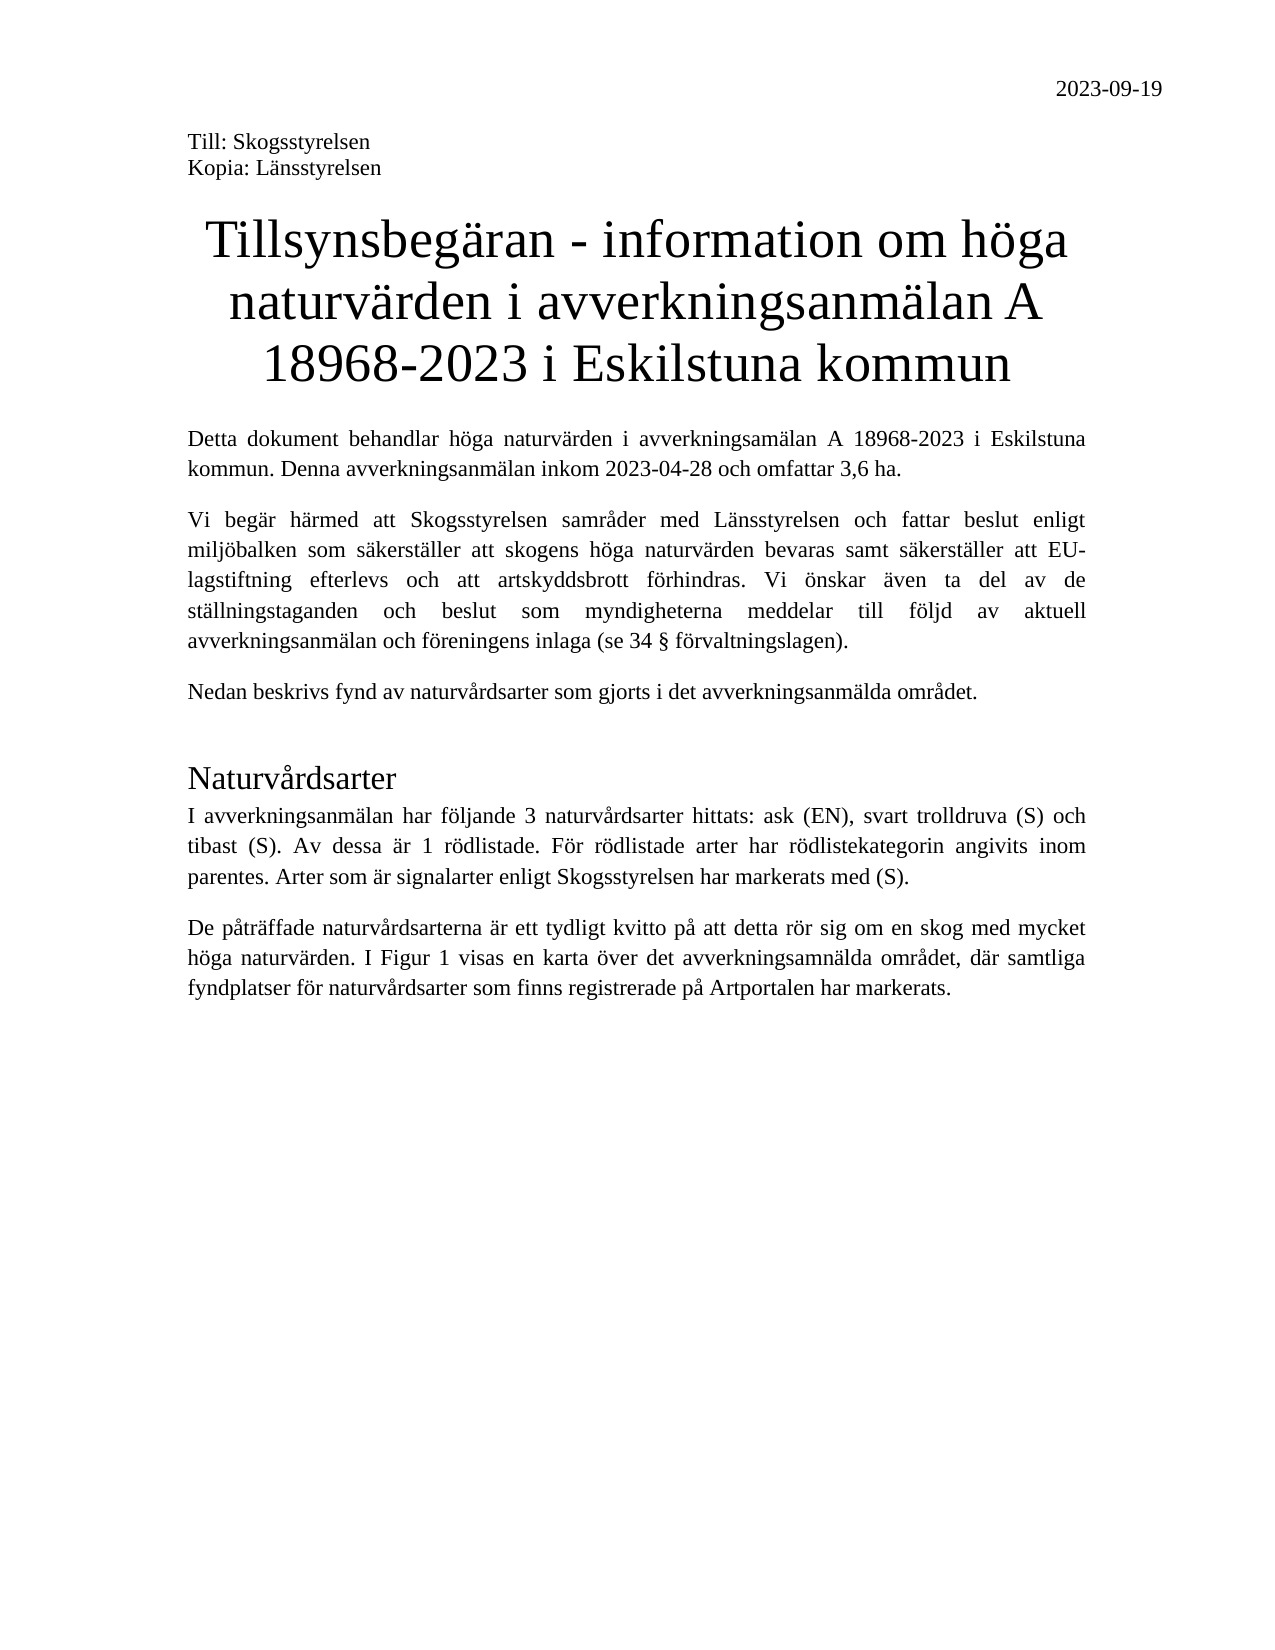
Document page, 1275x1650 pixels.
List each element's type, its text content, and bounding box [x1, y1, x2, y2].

text De påträffade naturvårdsarterna är ett tydligt kvitto på att detta rör sig om en skog med mycket höga naturvärden. I Figur 1 visas en karta över det avverkningsamnälda området, där samtliga fyndplatser för naturvårdsarter som finns registrerade på Artportalen har markerats. [187, 914, 1087, 1001]
text Nedan beskrivs fynd av naturvårdsarter som gjorts i det avverkningsanmälda området. [187, 678, 1087, 704]
subtitle Naturvårdsarter [187, 758, 1087, 797]
text I avverkningsanmälan har följande 3 naturvårdsarter hittats: ask (EN), svart trolldruva (S) och tibast (S). Av dessa är 1 rödlistade. För rödlistade arter har rödlistekategorin angivits inom parentes. Arter som är signalarter enligt Skogsstyrelsen har markerats med (S). [187, 802, 1087, 889]
text Vi begär härmed att Skogsstyrelsen samråder med Länsstyrelsen och fattar beslut enligt miljöbalken som säkerställer att skogens höga naturvärden bevaras samt säkerställer att EU-lagstiftning efterlevs och att artskyddsbrott förhindras. Vi önskar även ta del av de ställningstaganden och beslut som myndigheterna meddelar till följd av aktuell avverkningsanmälan och föreningens inlaga (se 34 § förvaltningslagen). [187, 506, 1087, 653]
title Tillsynsbegäran - information om höga naturvärden i avverkningsanmälan A 18968-2023 i Eskilstuna kommun [187, 207, 1087, 394]
text Detta dokument behandlar höga naturvärden i avverkningsamälan A 18968-2023 i Eskilstuna kommun. Denna avverkningsanmälan inkom 2023-04-28 och omfattar 3,6 ha. [187, 425, 1087, 481]
